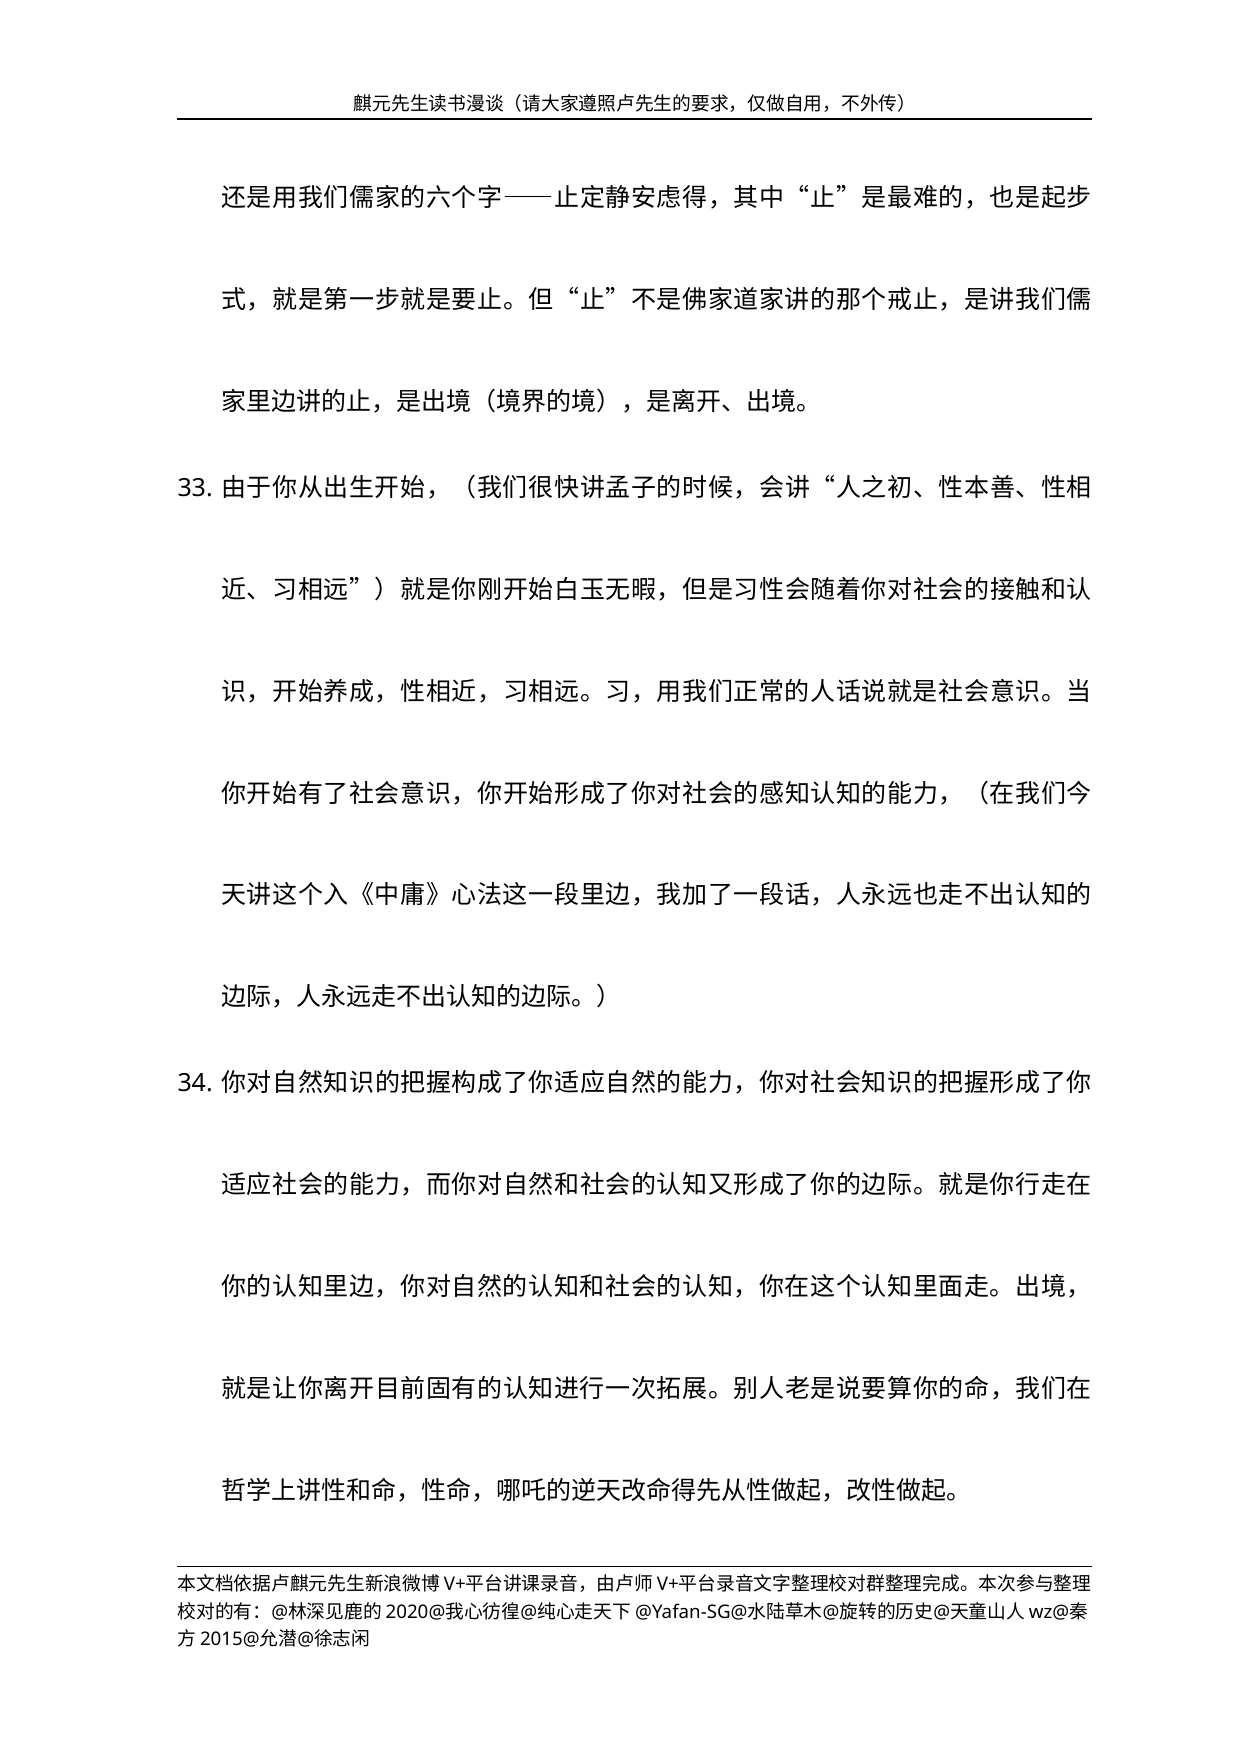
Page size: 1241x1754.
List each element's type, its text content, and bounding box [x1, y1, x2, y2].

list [177, 162, 1092, 433]
list 你对自然知识的把握构成了你适应自然的能力，你对社会知识的把握形成了你适应社会的能力，而你对自然和社会的认知又形成了你的边际。就是你行走在你的认知里边，你对自然的认知和社会的认知，你在这个认知里面走。出境，就是让你离开目前固有的认知进行一次拓展。别人老是说要算你的命，我们在哲学上讲性和命，性命，哪吒的逆天改命得先从性做起，改性做起。 [177, 1047, 1092, 1522]
list 由于你从出生开始，（我们很快讲孟子的时候，会讲“人之初、性本善、性相近、习相远”）就是你刚开始白玉无暇，但是习性会随着你对社会的接触和认识，开始养成，性相近，习相远。习，用我们正常的人话说就是社会意识。当你开始有了社会意识，你开始形成了你对社会的感知认知的能力，（在我们今天讲这个入《中庸》心法这一段里边，我加了一段话，人永远也走不出认知的边际，人永远走不出认知的边际。） [177, 452, 1092, 1029]
